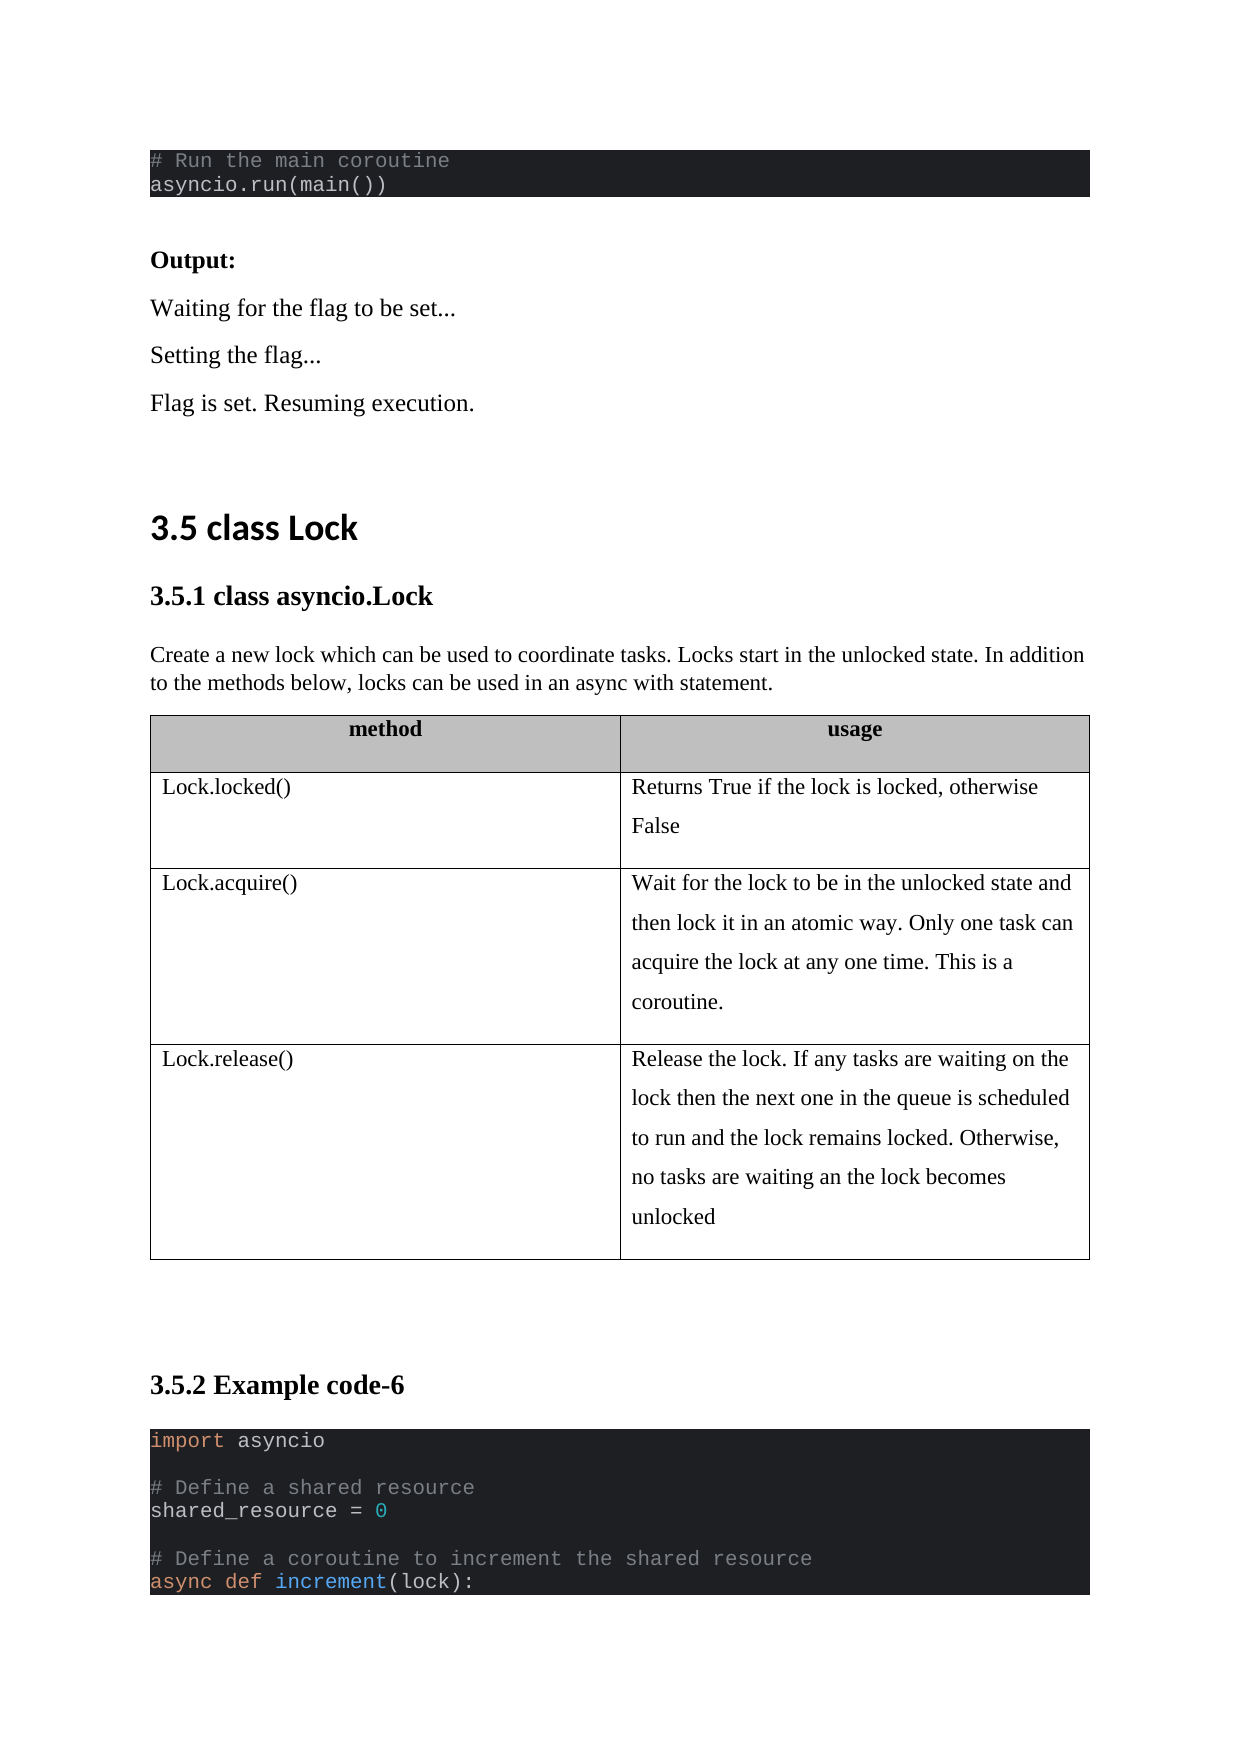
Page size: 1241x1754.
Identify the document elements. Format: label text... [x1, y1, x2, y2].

table_cell Returns True if the lock is locked, otherwise False [621, 773, 1089, 868]
table_header usage [621, 716, 1089, 772]
text Output: [150, 245, 1090, 274]
text Setting the flag... [150, 340, 1090, 369]
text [150, 1429, 1090, 1595]
text Waiting for the flag to be set... [150, 293, 1090, 321]
text Flag is set. Resuming execution. [150, 388, 1090, 417]
table_cell Lock.acquire() [151, 869, 620, 1044]
table_cell Release the lock. If any tasks are waiting on the lock then the next one in the queue is scheduled to run and the lock remains locked. Otherwise, no tasks are waiting an the lock becomes unlocked [621, 1045, 1089, 1259]
text Create a new lock which can be used to coordinate tasks. Locks start in the unlocked state. In addition to the methods below, locks can be used in an async with statement. [150, 641, 1090, 696]
subtitle 3.5.1 class asyncio.Lock [150, 579, 1090, 612]
table_cell Wait for the lock to be in the unlocked state and then lock it in an atomic way. Only one task can acquire the lock at any one time. This is a coroutine. [621, 869, 1089, 1044]
table_cell Lock.release() [151, 1045, 620, 1259]
subtitle 3.5 class Lock [150, 504, 1090, 550]
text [150, 150, 1090, 197]
subtitle 3.5.2 Example code-6 [150, 1368, 1090, 1400]
table_header method [151, 716, 620, 772]
table_cell Lock.locked() [151, 773, 620, 868]
